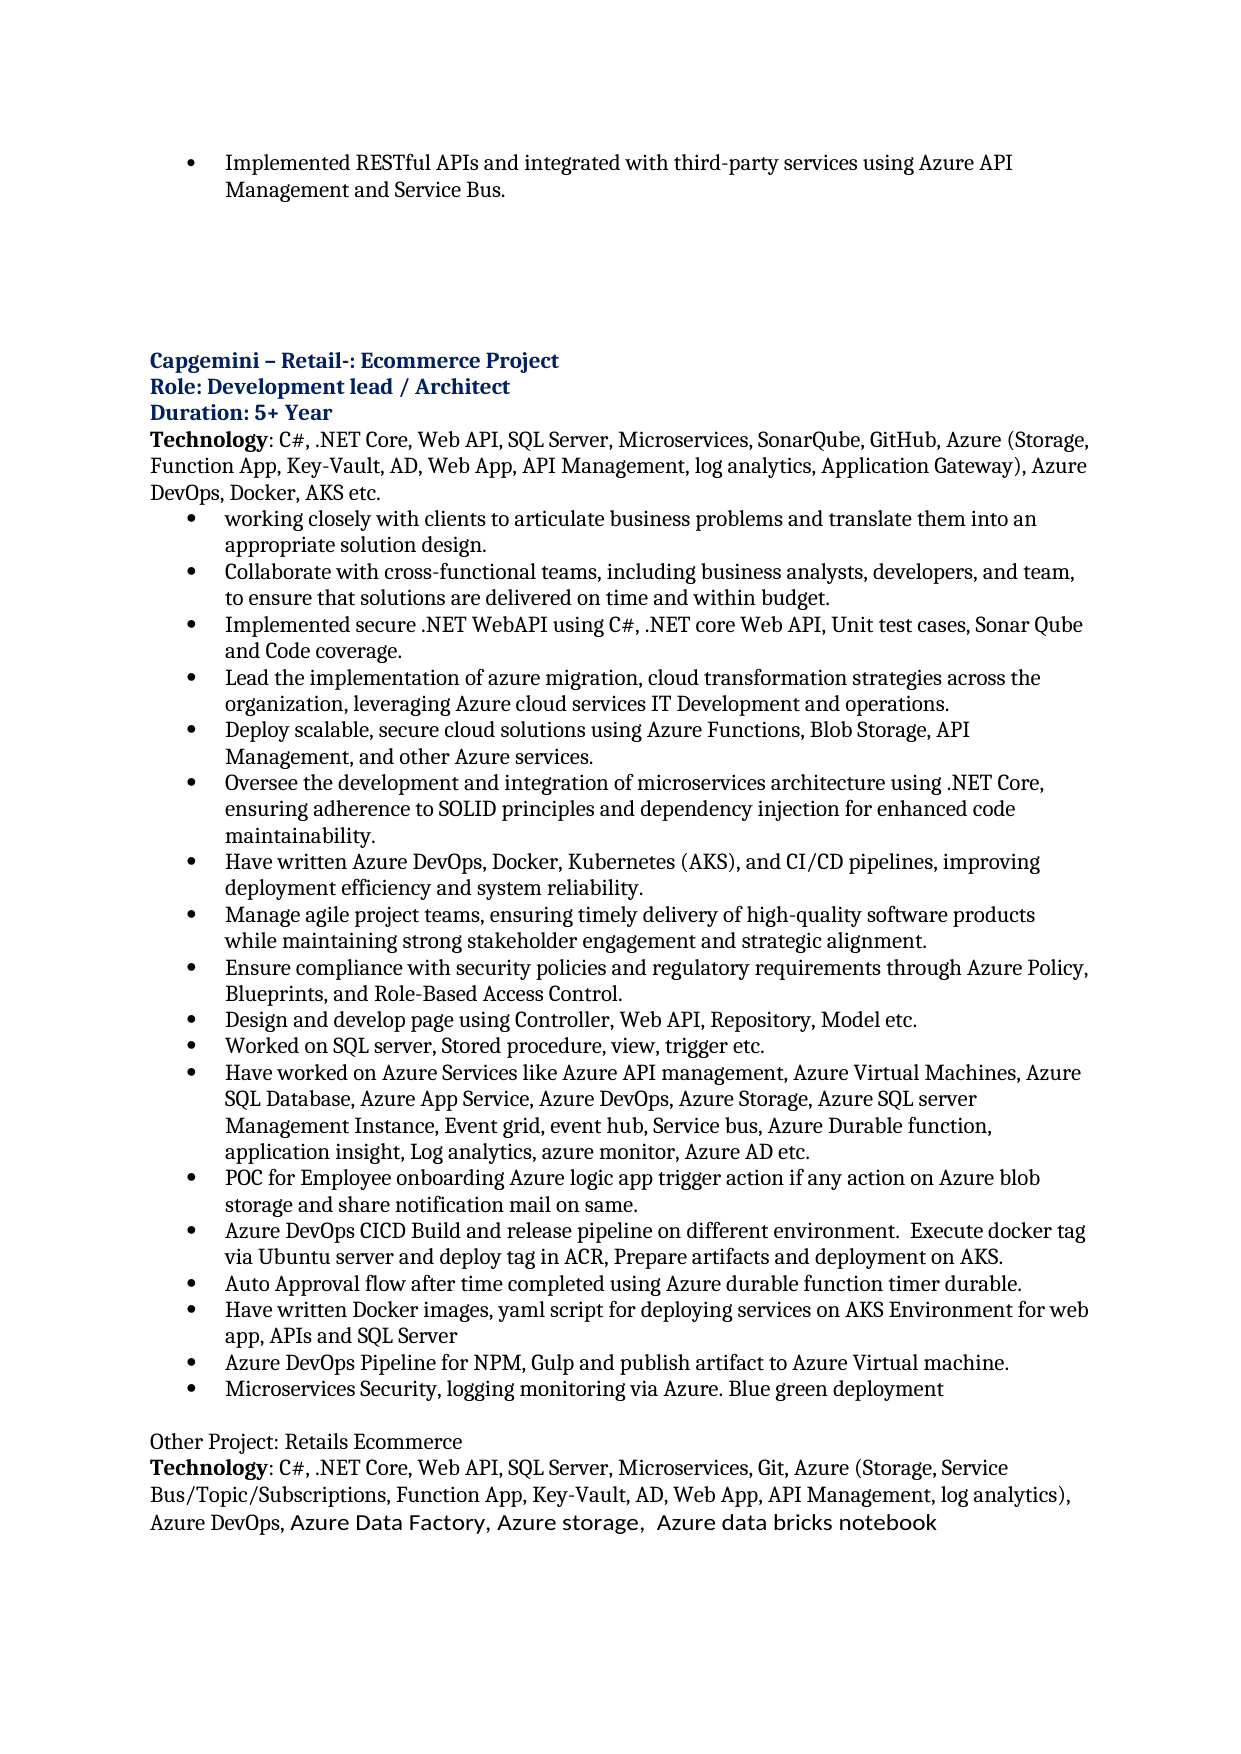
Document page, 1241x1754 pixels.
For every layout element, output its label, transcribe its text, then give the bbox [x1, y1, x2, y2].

list Worked on SQL server, Stored procedure, view, trigger etc. [187, 1033, 1090, 1060]
list Oversee the development and integration of microservices architecture using .NET Core, ensuring adherence to SOLID principles and dependency injection for enhanced code maintainability. [187, 770, 1090, 849]
list Ensure compliance with security policies and regulatory requirements through Azure Policy, Blueprints, and Role-Based Access Control. [187, 954, 1090, 1007]
text Duration: 5+ Year [150, 400, 1090, 426]
list Have worked on Azure Services like Azure API management, Azure Virtual Machines, Azure SQL Database, Azure App Service, Azure DevOps, Azure Storage, Azure SQL server Management Instance, Event grid, event hub, Service bus, Azure Durable function, application insight, Log analytics, azure monitor, Azure AD etc. [187, 1060, 1090, 1165]
text Other Project: Retails Ecommerce [150, 1429, 1090, 1455]
list Collaborate with cross-functional teams, including business analysts, developers, and team, to ensure that solutions are delivered on time and within budget. [187, 558, 1090, 611]
list Design and develop page using Controller, Web API, Repository, Model etc. [187, 1007, 1090, 1033]
list Microservices Security, logging monitoring via Azure. Blue green deployment [187, 1376, 1090, 1402]
text Role: Development lead / Architect [150, 373, 1090, 400]
text Capgemini – Retail-: Ecommerce Project [150, 348, 1088, 373]
list Manage agile project teams, ensuring timely delivery of high-quality software products while maintaining strong stakeholder engagement and strategic alignment. [187, 902, 1090, 954]
list Have written Docker images, yaml script for deploying services on AKS Environment for web app, APIs and SQL Server [187, 1297, 1090, 1349]
text Technology: C#, .NET Core, Web API, SQL Server, Microservices, Git, Azure (Storage, Service Bus/Topic/Subscriptions, Function App, Key-Vault, AD, Web App, API Management, log analytics), Azure DevOps, Azure Data Factory, Azure storage, Azure data bricks notebook [150, 1455, 1090, 1536]
list Deploy scalable, secure cloud solutions using Azure Functions, Blob Storage, API Management, and other Azure services. [187, 717, 1090, 770]
list working closely with clients to articulate business problems and translate them into an appropriate solution design. [187, 506, 1090, 558]
list POC for Employee onboarding Azure logic app trigger action if any action on Azure blob storage and share notification mail on same. [187, 1165, 1090, 1218]
list Azure DevOps Pipeline for NPM, Gulp and publish artifact to Azure Virtual machine. [187, 1349, 1090, 1376]
list Implemented RESTful APIs and integrated with third-party services using Azure API Management and Service Bus. [187, 150, 1090, 203]
text Technology: C#, .NET Core, Web API, SQL Server, Microservices, SonarQube, GitHub, Azure (Storage, Function App, Key-Vault, AD, Web App, API Management, log analytics, Application Gateway), Azure DevOps, Docker, AKS etc. [150, 427, 1090, 506]
list Implemented secure .NET WebAPI using C#, .NET core Web API, Unit test cases, Sonar Qube and Code coverage. [187, 612, 1090, 664]
list Azure DevOps CICD Build and release pipeline on different environment. Execute docker tag via Ubuntu server and deploy tag in ACR, Prepare artifacts and deployment on AKS. [187, 1218, 1090, 1271]
list Auto Approval flow after time completed using Azure durable function timer durable. [187, 1271, 1090, 1297]
list Lead the implementation of azure migration, cloud transformation strategies across the organization, leveraging Azure cloud services IT Development and operations. [187, 664, 1090, 717]
list Have written Azure DevOps, Docker, Kubernetes (AKS), and CI/CD pipelines, improving deployment efficiency and system reliability. [187, 849, 1090, 902]
